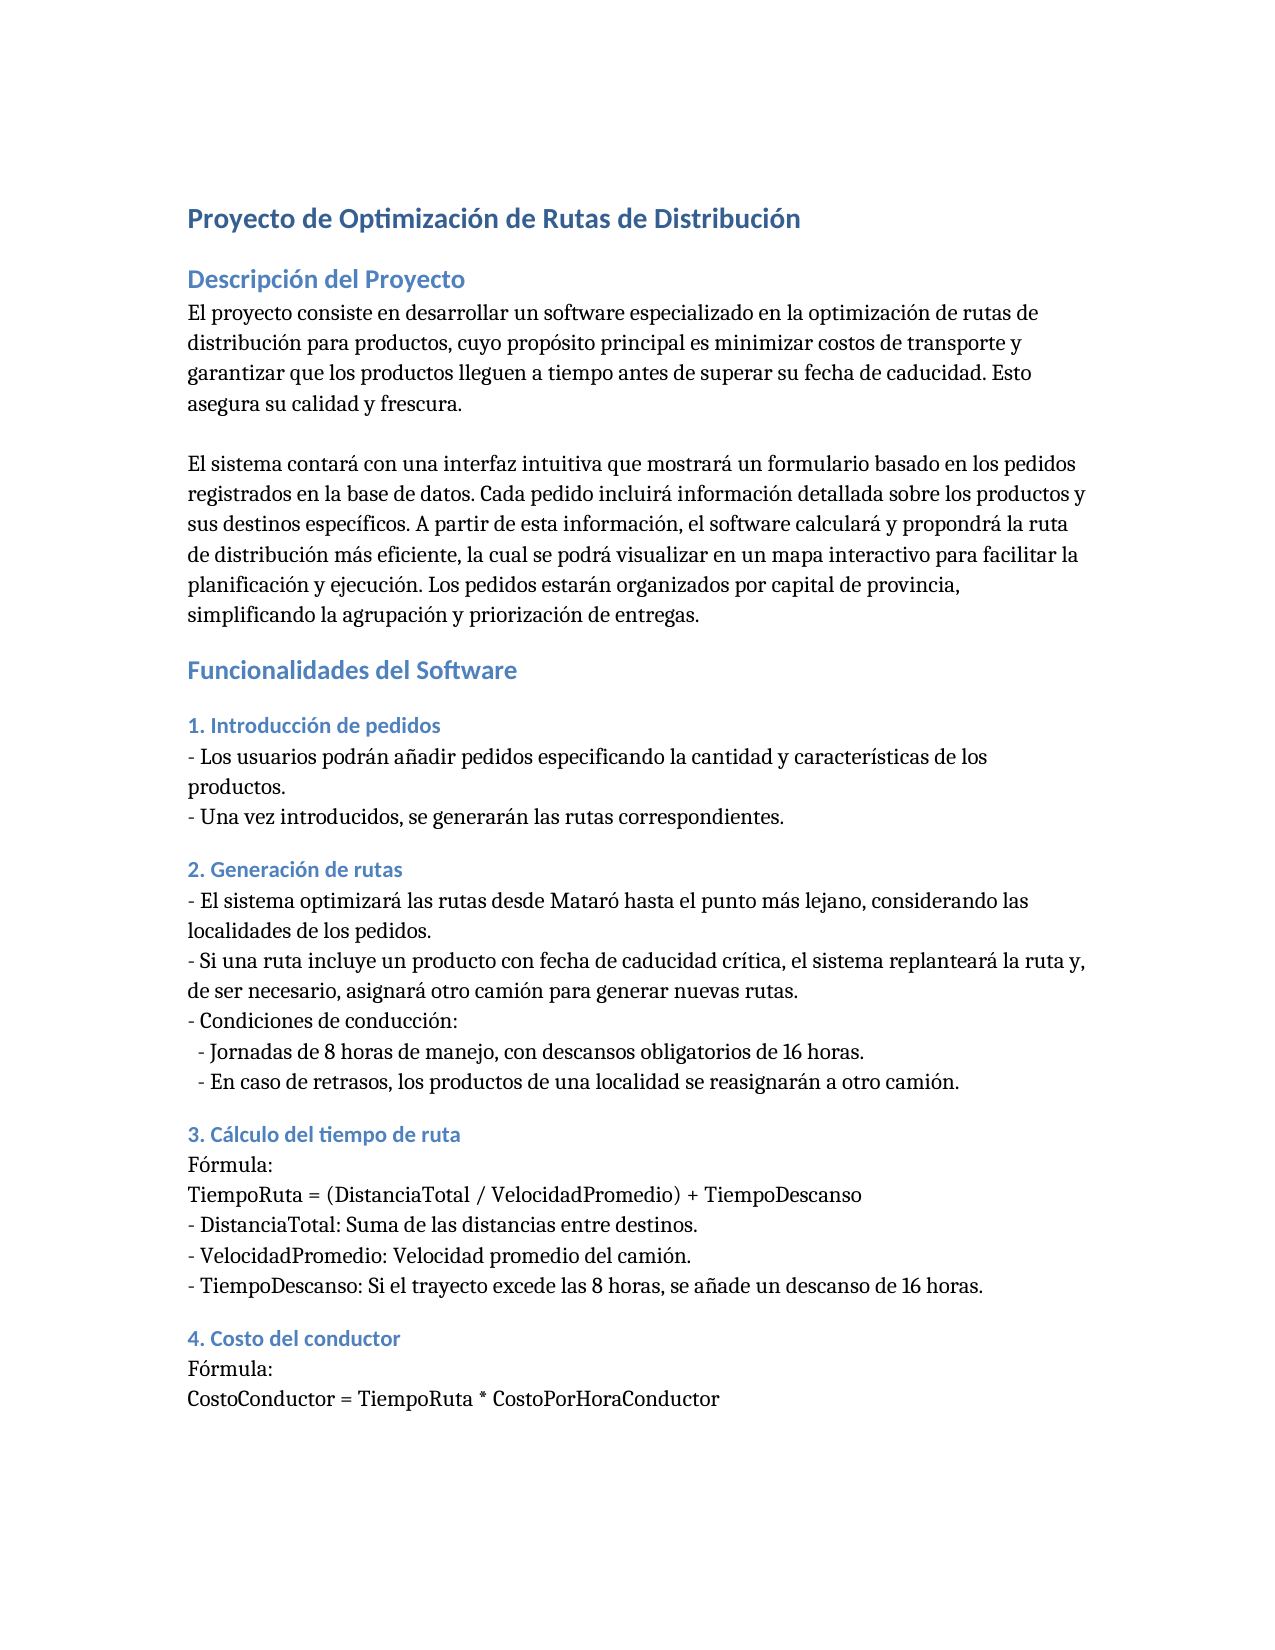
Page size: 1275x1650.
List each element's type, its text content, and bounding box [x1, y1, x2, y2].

subtitle 2. Generación de rutas [187, 855, 1087, 883]
text El proyecto consiste en desarrollar un software especializado en la optimización de rutas de distribución para productos, cuyo propósito principal es minimizar costos de transporte y garantizar que los productos lleguen a tiempo antes de superar su fecha de caducidad. Esto asegura su calidad y frescura. El sistema contará con una interfaz intuitiva que mostrará un formulario basado en los pedidos registrados en la base de datos. Cada pedido incluirá información detallada sobre los productos y sus destinos específicos. A partir de esta información, el software calculará y propondrá la ruta de distribución más eficiente, la cual se podrá visualizar en un mapa interactivo para facilitar la planificación y ejecución. Los pedidos estarán organizados por capital de provincia, simplificando la agrupación y priorización de entregas. [187, 300, 1087, 628]
subtitle Proyecto de Optimización de Rutas de Distribución [187, 200, 1087, 236]
subtitle Funcionalidades del Software [187, 653, 1087, 686]
text Fórmula: TiempoRuta = (DistanciaTotal / VelocidadPromedio) + TiempoDescanso - DistanciaTotal: Suma de las distancias entre destinos. - VelocidadPromedio: Velocidad promedio del camión. - TiempoDescanso: Si el trayecto excede las 8 horas, se añade un descanso de 16 horas. [187, 1152, 1087, 1299]
subtitle Descripción del Proyecto [187, 262, 1087, 295]
text - El sistema optimizará las rutas desde Mataró hasta el punto más lejano, considerando las localidades de los pedidos. - Si una ruta incluye un producto con fecha de caducidad crítica, el sistema replanteará la ruta y, de ser necesario, asignará otro camión para generar nuevas rutas. - Condiciones de conducción: - Jornadas de 8 horas de manejo, con descansos obligatorios de 16 horas. - En caso de retrasos, los productos de una localidad se reasignarán a otro camión. [187, 887, 1087, 1095]
text Fórmula: CostoConductor = TiempoRuta * CostoPorHoraConductor [187, 1356, 1087, 1412]
subtitle 1. Introducción de pedidos [187, 712, 1087, 739]
subtitle 4. Costo del conductor [187, 1324, 1087, 1352]
text - Los usuarios podrán añadir pedidos especificando la cantidad y características de los productos. - Una vez introducidos, se generarán las rutas correspondientes. [187, 744, 1087, 831]
subtitle 3. Cálculo del tiempo de ruta [187, 1120, 1087, 1148]
